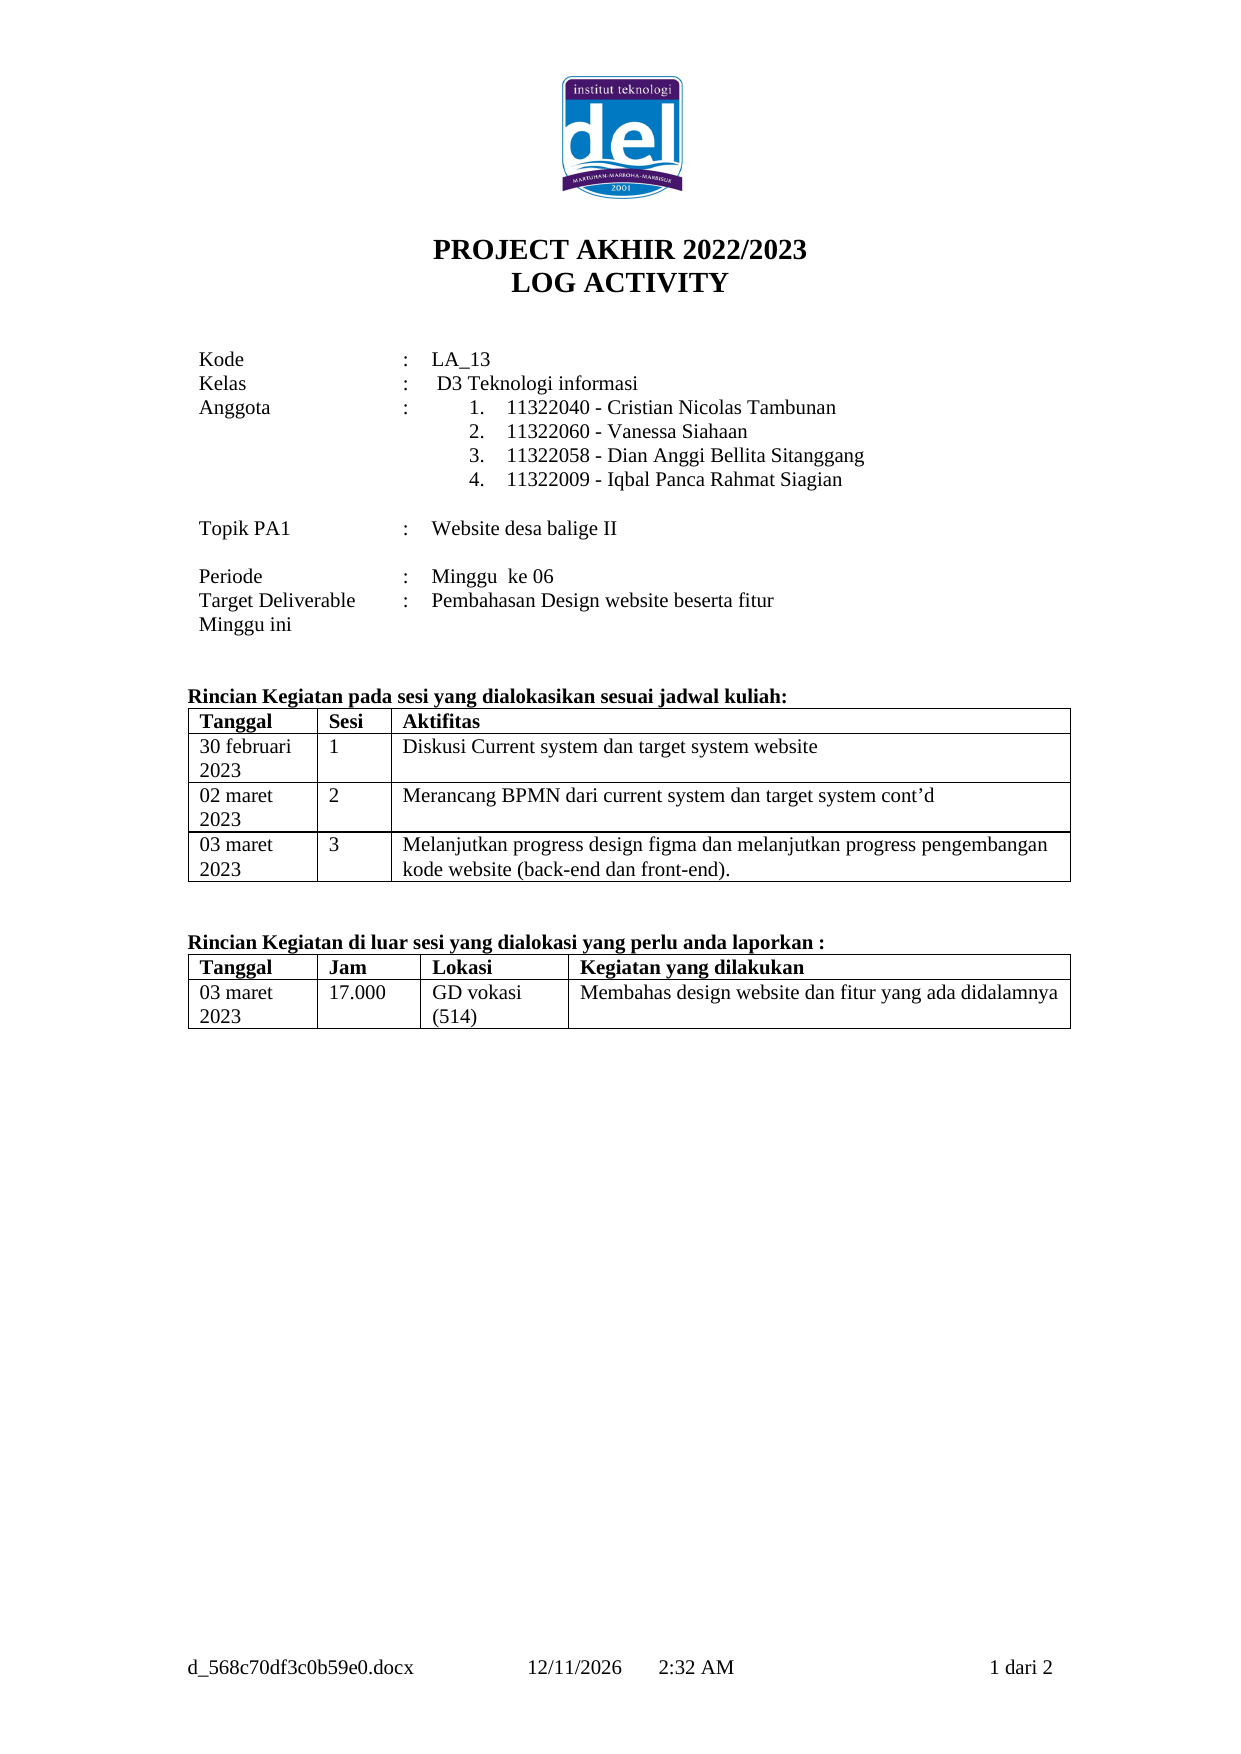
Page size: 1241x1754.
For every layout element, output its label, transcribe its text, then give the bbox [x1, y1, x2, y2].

table_cell 02 maret 2023 [189, 783, 317, 831]
table_cell 11322040 - Cristian Nicolas Tambunan 11322060 - Vanessa Siahaan 11322058 - Dian Anggi Bellita Sitanggang 11322009 - Iqbal Panca Rahmat Siagian [420, 395, 1070, 515]
table_cell Website desa balige II [420, 515, 1070, 563]
table_cell Topik PA1 [188, 515, 391, 563]
table_cell Minggu ke 06 [420, 564, 1070, 588]
table_header Kegiatan yang dilakukan [569, 955, 1070, 979]
picture [555, 75, 686, 199]
table_cell : [391, 564, 420, 588]
table_cell 2 [318, 783, 391, 831]
table_cell Anggota [188, 395, 391, 515]
table_cell D3 Teknologi informasi [420, 371, 1070, 395]
table_cell Merancang BPMN dari current system dan target system cont’d [392, 783, 1070, 831]
table_cell Melanjutkan progress design figma dan melanjutkan progress pengembangan kode website (back-end dan front-end). [392, 833, 1070, 881]
table_cell : [391, 588, 420, 636]
subtitle Rincian Kegiatan di luar sesi yang dialokasi yang perlu anda laporkan : [187, 930, 1053, 954]
table_header Jam [318, 955, 420, 979]
table_header Tanggal [189, 955, 317, 979]
table_cell Pembahasan Design website beserta fitur [420, 588, 1070, 636]
table_cell 03 maret 2023 [189, 980, 317, 1028]
table_header : [391, 347, 420, 371]
table_cell 03 maret 2023 [189, 833, 317, 881]
table_header Sesi [318, 709, 391, 733]
table_cell 3 [318, 833, 391, 881]
table_cell Periode [188, 564, 391, 588]
table_header Aktifitas [392, 709, 1070, 733]
table_cell : [391, 515, 420, 563]
table_cell Target Deliverable Minggu ini [188, 588, 391, 636]
table_cell : [391, 395, 420, 515]
table_header Kode [188, 347, 391, 371]
table_cell GD vokasi (514) [421, 980, 568, 1028]
table_header LA_13 [420, 347, 1070, 371]
table_cell Membahas design website dan fitur yang ada didalamnya [569, 980, 1070, 1028]
table_cell Diskusi Current system dan target system website [392, 734, 1070, 782]
table_cell 30 februari 2023 [189, 734, 317, 782]
table_cell : [391, 371, 420, 395]
table_cell Kelas [188, 371, 391, 395]
table_cell 1 [318, 734, 391, 782]
subtitle Rincian Kegiatan pada sesi yang dialokasikan sesuai jadwal kuliah: [187, 684, 1053, 708]
table_cell 17.000 [318, 980, 420, 1028]
table_header Tanggal [189, 709, 317, 733]
table_header Lokasi [421, 955, 568, 979]
